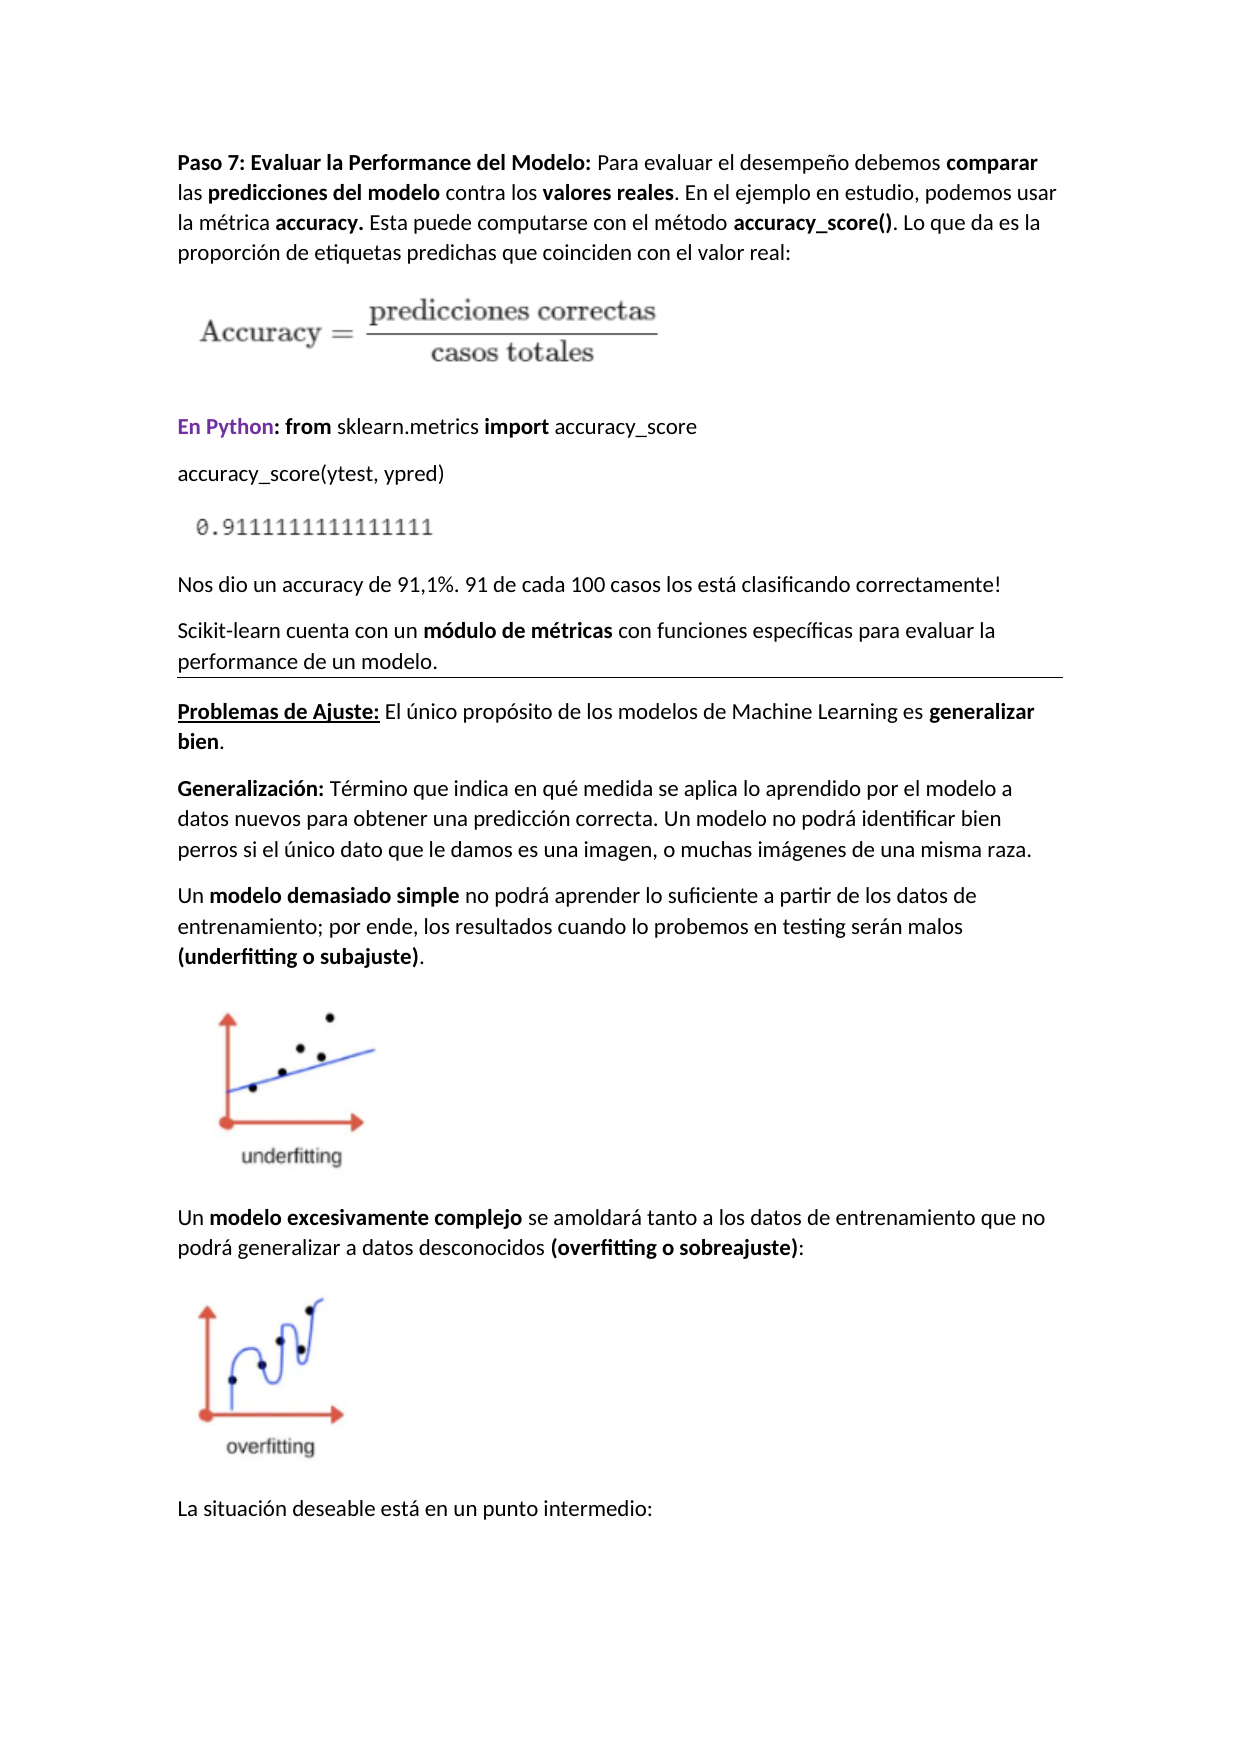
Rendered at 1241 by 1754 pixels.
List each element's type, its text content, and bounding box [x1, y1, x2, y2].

text Un modelo demasiado simple no podrá aprender lo suficiente a partir de los datos de entrenamiento; por ende, los resultados cuando lo probemos en testing serán malos (underfitting o subajuste). [177, 882, 1063, 970]
picture [177, 285, 685, 393]
picture [177, 1280, 360, 1476]
text La situación deseable está en un punto intermedio: [177, 1494, 1063, 1522]
text Paso 7: Evaluar la Performance del Modelo: Para evaluar el desempeño debemos comparar las predicciones del modelo contra los valores reales. En el ejemplo en estudio, podemos usar la métrica accuracy. Esta puede computarse con el método accuracy_score(). Lo que da es la proporción de etiquetas predichas que coinciden con el valor real: [177, 148, 1063, 266]
text accuracy_score(ytest, ypred) [177, 459, 1063, 487]
text Un modelo excesivamente complejo se amoldará tanto a los datos de entrenamiento que no podrá generalizar a datos desconocidos (overfitting o sobreajuste): [177, 1203, 1063, 1261]
text Problemas de Ajuste: El único propósito de los modelos de Machine Learning es generalizar bien. [177, 697, 1063, 756]
text En Python: from sklearn.metrics import accuracy_score [177, 412, 1063, 440]
picture [177, 988, 384, 1185]
text Scikit-learn cuenta con un módulo de métricas con funciones específicas para evaluar la performance de un modelo. [177, 617, 1063, 677]
picture [177, 505, 451, 551]
text Nos dio un accuracy de 91,1%. 91 de cada 100 casos los está clasificando correctamente! [177, 570, 1063, 598]
text Generalización: Término que indica en qué medida se aplica lo aprendido por el modelo a datos nuevos para obtener una predicción correcta. Un modelo no podrá identificar bien perros si el único dato que le damos es una imagen, o muchas imágenes de una misma raza. [177, 774, 1063, 863]
